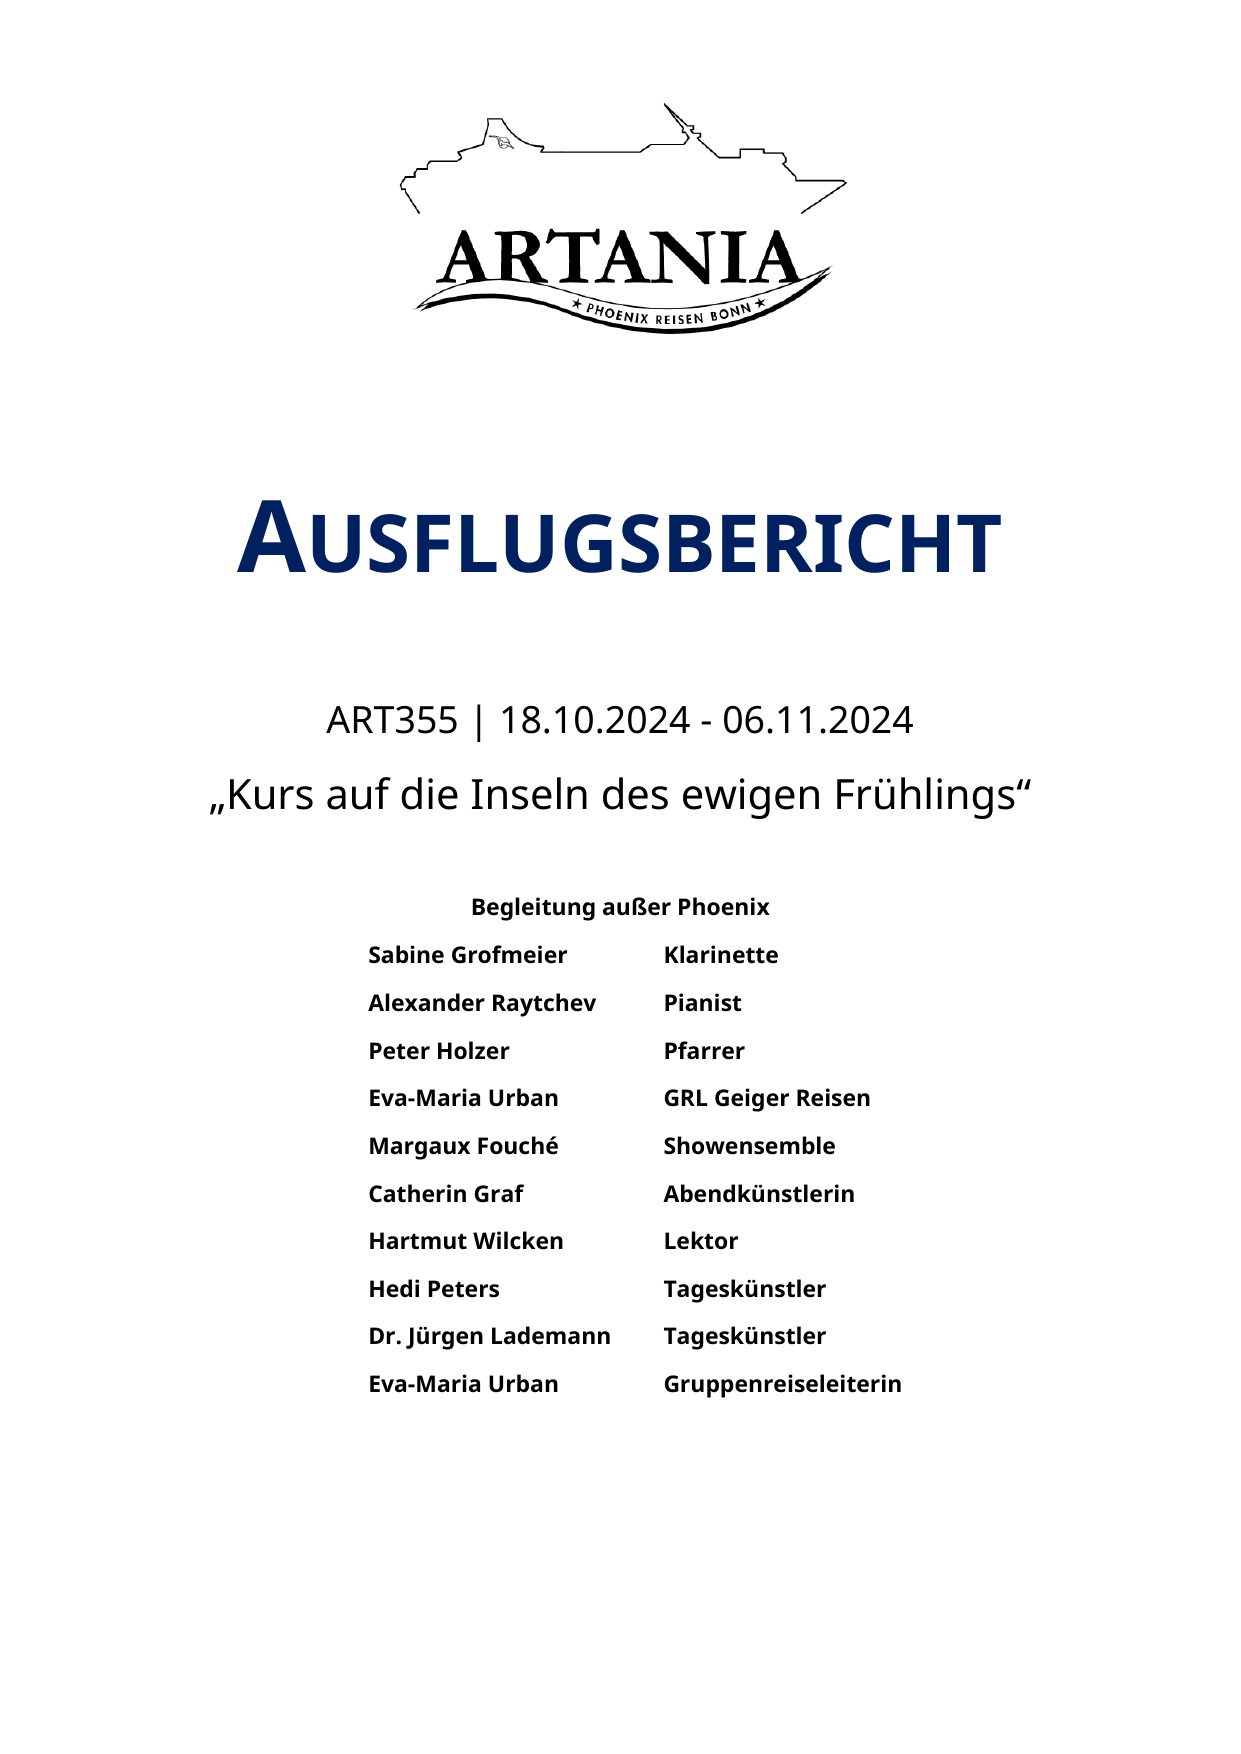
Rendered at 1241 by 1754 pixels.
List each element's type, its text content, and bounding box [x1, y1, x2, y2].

table_cell Catherin Graf [357, 1178, 652, 1225]
table_cell Alexander Raytchev [357, 987, 652, 1035]
table_cell Dr. Jürgen Lademann [357, 1320, 652, 1368]
table_cell Eva-Maria Urban [357, 1082, 652, 1130]
table_cell Pfarrer [652, 1035, 933, 1082]
text Begleitung außer Phoenix [150, 891, 1090, 922]
table_cell Pianist [652, 987, 933, 1035]
table_cell Abendkünstlerin [652, 1178, 933, 1225]
table_cell Eva-Maria Urban [357, 1368, 652, 1416]
table_cell Margaux Fouché [357, 1130, 652, 1177]
table_header Sabine Grofmeier [357, 940, 652, 987]
table_cell Gruppenreiseleiterin [652, 1368, 933, 1416]
text „Kurs auf die Inseln des ewigen Frühlings“ [150, 765, 1090, 822]
table_header Klarinette [652, 940, 933, 987]
table_cell Tageskünstler [652, 1273, 933, 1320]
table_cell GRL Geiger Reisen [652, 1082, 933, 1130]
text ART355 | 18.10.2024 - 06.11.2024 [150, 635, 1090, 745]
table_cell Tageskünstler [652, 1320, 933, 1368]
table_cell Hartmut Wilcken [357, 1225, 652, 1273]
table_cell Lektor [652, 1225, 933, 1273]
table_cell Peter Holzer [357, 1035, 652, 1082]
text Ausflugsbericht [150, 466, 1090, 602]
table_cell Hedi Peters [357, 1273, 652, 1320]
picture [394, 103, 852, 343]
table_cell Showensemble [652, 1130, 933, 1177]
